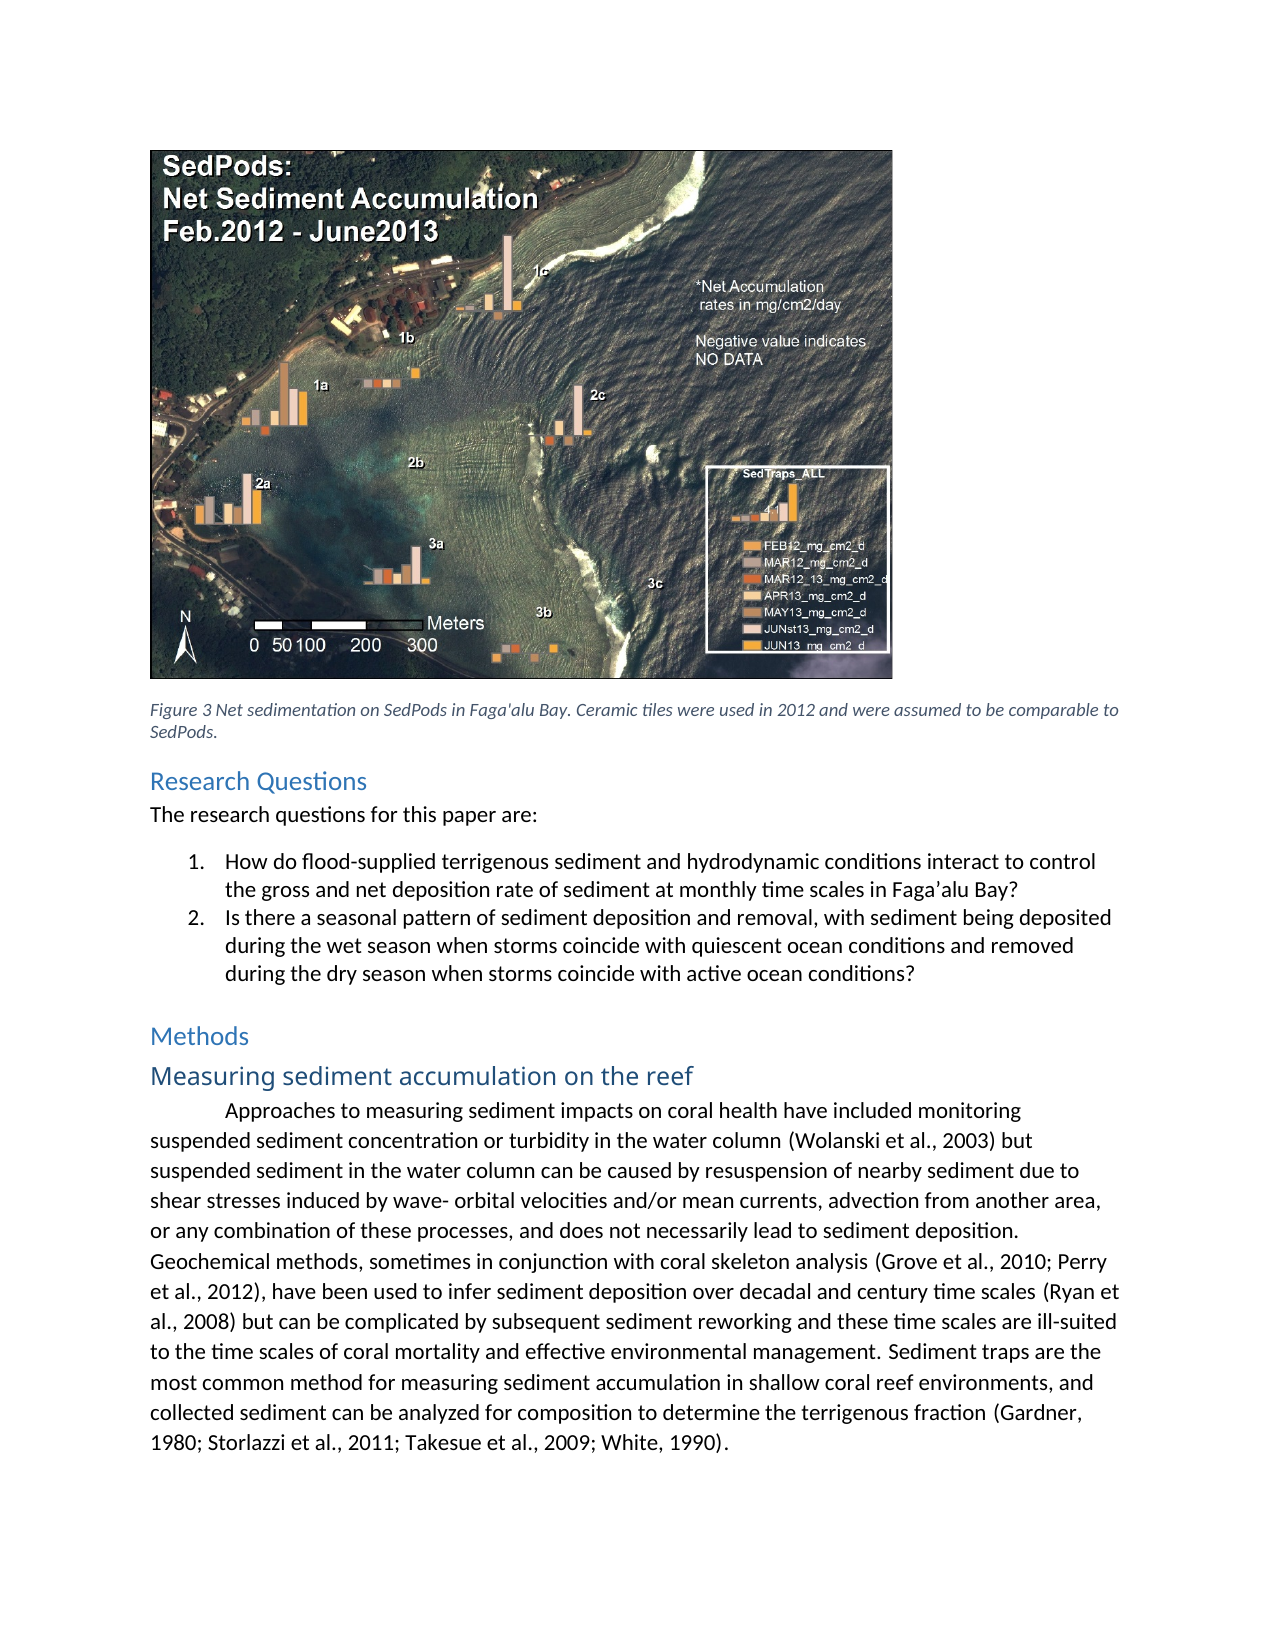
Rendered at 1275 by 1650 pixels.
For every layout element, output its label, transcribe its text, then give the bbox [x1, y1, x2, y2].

subtitle Research Questions [150, 764, 1125, 797]
text Approaches to measuring sediment impacts on coral health have included monitoring suspended sediment concentration or turbidity in the water column (Wolanski et al., 2003) but suspended sediment in the water column can be caused by resuspension of nearby sediment due to shear stresses induced by wave- orbital velocities and/or mean currents, advection from another area, or any combination of these processes, and does not necessarily lead to sediment deposition. Geochemical methods, sometimes in conjunction with coral skeleton analysis (Grove et al., 2010; Perry et al., 2012), have been used to infer sediment deposition over decadal and century time scales (Ryan et al., 2008) but can be complicated by subsequent sediment reworking and these time scales are ill-suited to the time scales of coral mortality and effective environmental management. Sediment traps are the most common method for measuring sediment accumulation in shallow coral reef environments, and collected sediment can be analyzed for composition to determine the terrigenous fraction (Gardner, 1980; Storlazzi et al., 2011; Takesue et al., 2009; White, 1990). [150, 1096, 1125, 1456]
subtitle Measuring sediment accumulation on the reef [150, 1059, 1125, 1093]
list Is there a seasonal pattern of sediment deposition and removal, with sediment being deposited during the wet season when storms coincide with quiescent ocean conditions and removed during the dry season when storms coincide with active ocean conditions? [187, 903, 1125, 987]
picture [150, 150, 893, 679]
text The research questions for this paper are: [150, 800, 1125, 828]
subtitle Methods [150, 1019, 1125, 1052]
text Figure 3 Net sedimentation on SedPods in Faga'alu Bay. Ceramic tiles were used in 2012 and were assumed to be comparable to SedPods. [150, 698, 1125, 744]
list How do flood-supplied terrigenous sediment and hydrodynamic conditions interact to control the gross and net deposition rate of sediment at monthly time scales in Faga’alu Bay? [187, 847, 1125, 903]
